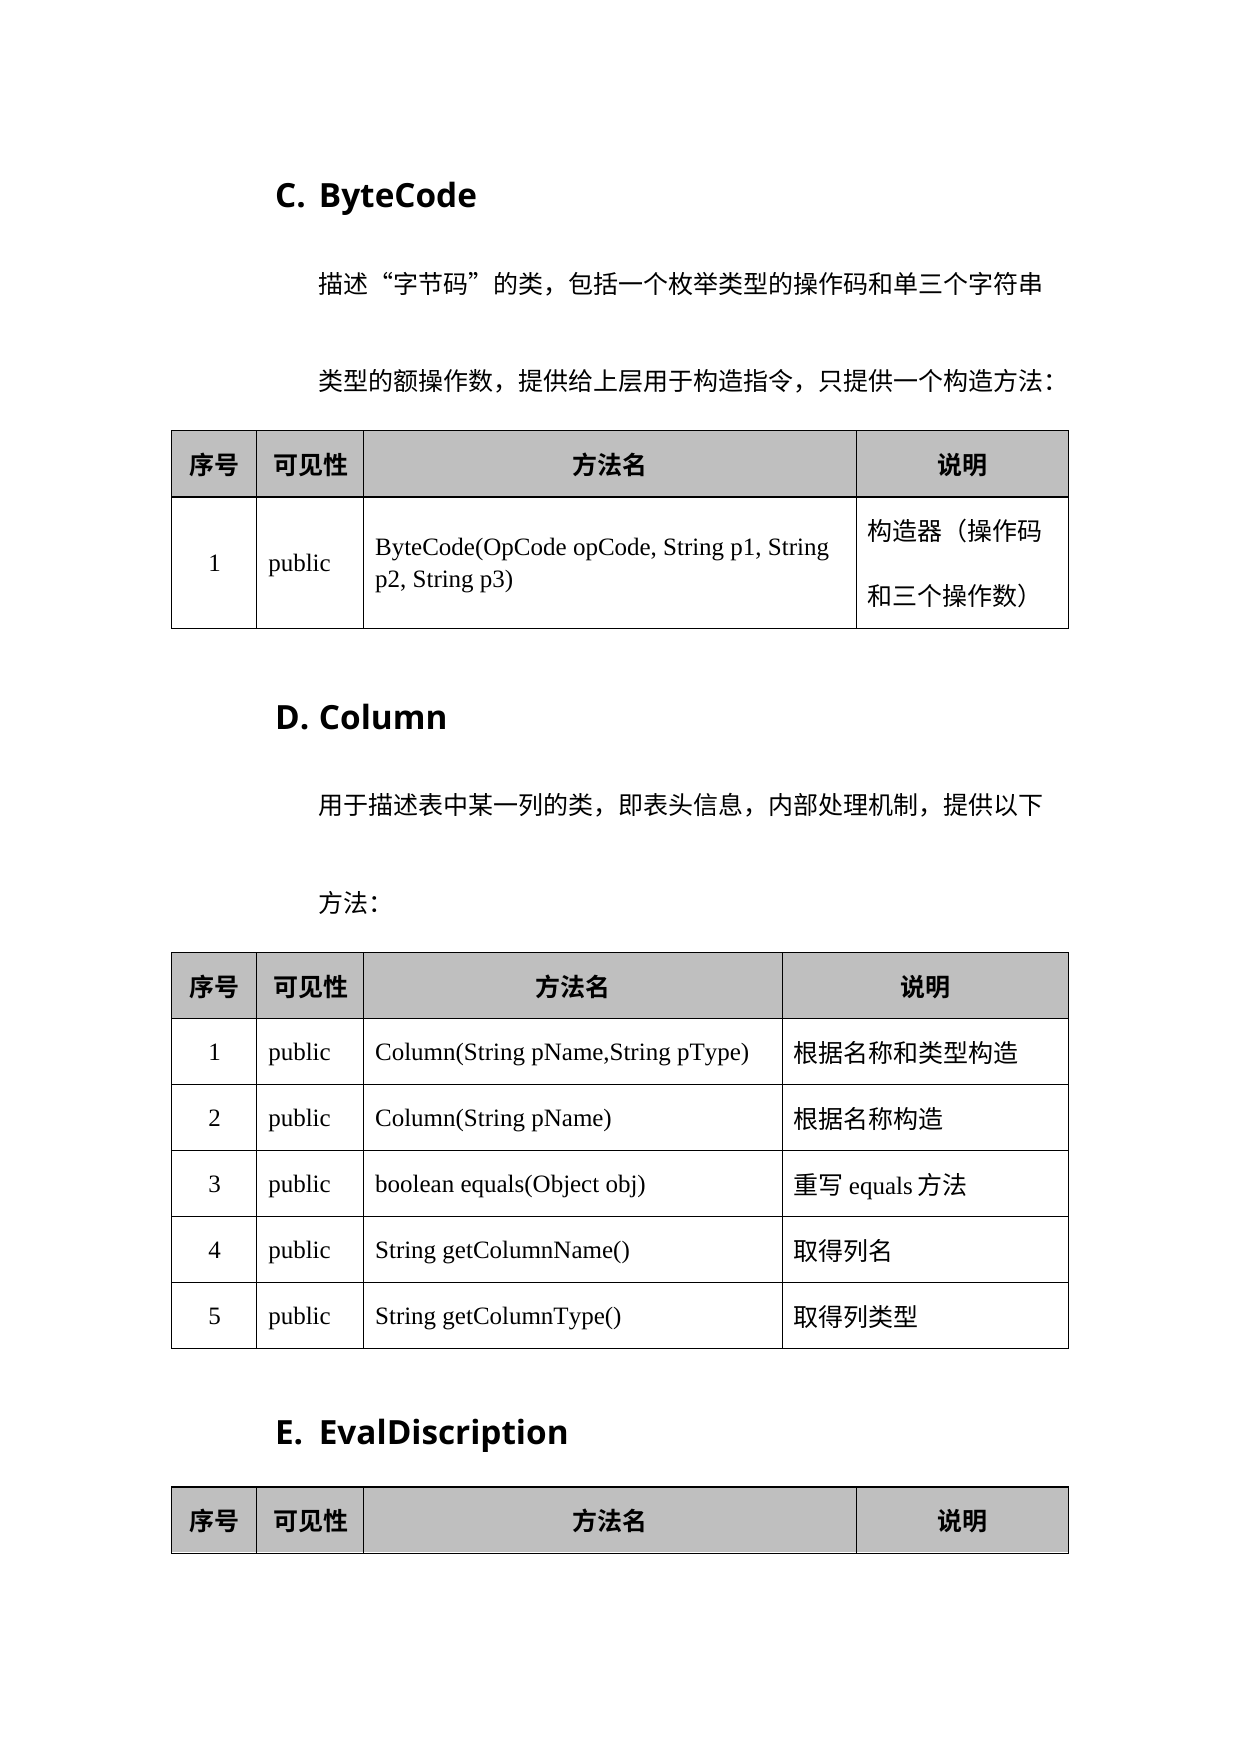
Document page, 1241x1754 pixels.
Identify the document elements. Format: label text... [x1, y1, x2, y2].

table_cell 5 [172, 1283, 256, 1348]
table_cell 取得列类型 [783, 1283, 1068, 1348]
table_cell 4 [172, 1217, 256, 1282]
table_cell public [257, 1283, 363, 1348]
table_cell public [257, 1085, 363, 1150]
list Column [275, 684, 1053, 749]
table_cell 3 [172, 1151, 256, 1216]
table_header 说明 [783, 953, 1068, 1018]
table_header 可见性 [257, 953, 363, 1018]
table_header 方法名 [364, 1488, 856, 1552]
table_header 方法名 [364, 431, 856, 496]
table_header 序号 [172, 1488, 256, 1552]
table_header 说明 [857, 431, 1068, 496]
table_header 说明 [857, 1488, 1068, 1552]
table_cell public [257, 1217, 363, 1282]
table_cell public [257, 1151, 363, 1216]
table_cell 2 [172, 1085, 256, 1150]
table_cell 根据名称构造 [783, 1085, 1068, 1150]
table_cell ByteCode(OpCode opCode, String p1, String p2, String p3) [364, 498, 856, 627]
text 用于描述表中某一列的类，即表头信息，内部处理机制，提供以下方法： [319, 771, 1053, 934]
table_cell 1 [172, 498, 256, 627]
table_cell public [257, 1019, 363, 1084]
table_header 可见性 [257, 431, 363, 496]
table_cell 构造器（操作码和三个操作数） [857, 498, 1068, 627]
text 描述“字节码”的类，包括一个枚举类型的操作码和单三个字符串类型的额操作数，提供给上层用于构造指令，只提供一个构造方法： [319, 250, 1053, 412]
table_cell 重写equals方法 [783, 1151, 1068, 1216]
table_cell Column(String pName,String pType) [364, 1019, 782, 1084]
list EvalDiscription [275, 1399, 1053, 1464]
table_cell boolean equals(Object obj) [364, 1151, 782, 1216]
table_cell Column(String pName) [364, 1085, 782, 1150]
table_cell String getColumnName() [364, 1217, 782, 1282]
table_cell 1 [172, 1019, 256, 1084]
table_cell String getColumnType() [364, 1283, 782, 1348]
table_cell 取得列名 [783, 1217, 1068, 1282]
table_header 序号 [172, 431, 256, 496]
table_header 可见性 [257, 1488, 363, 1552]
table_cell 根据名称和类型构造 [783, 1019, 1068, 1084]
table_header 序号 [172, 953, 256, 1018]
table_header 方法名 [364, 953, 782, 1018]
list ByteCode [275, 162, 1053, 227]
table_cell public [257, 498, 363, 627]
